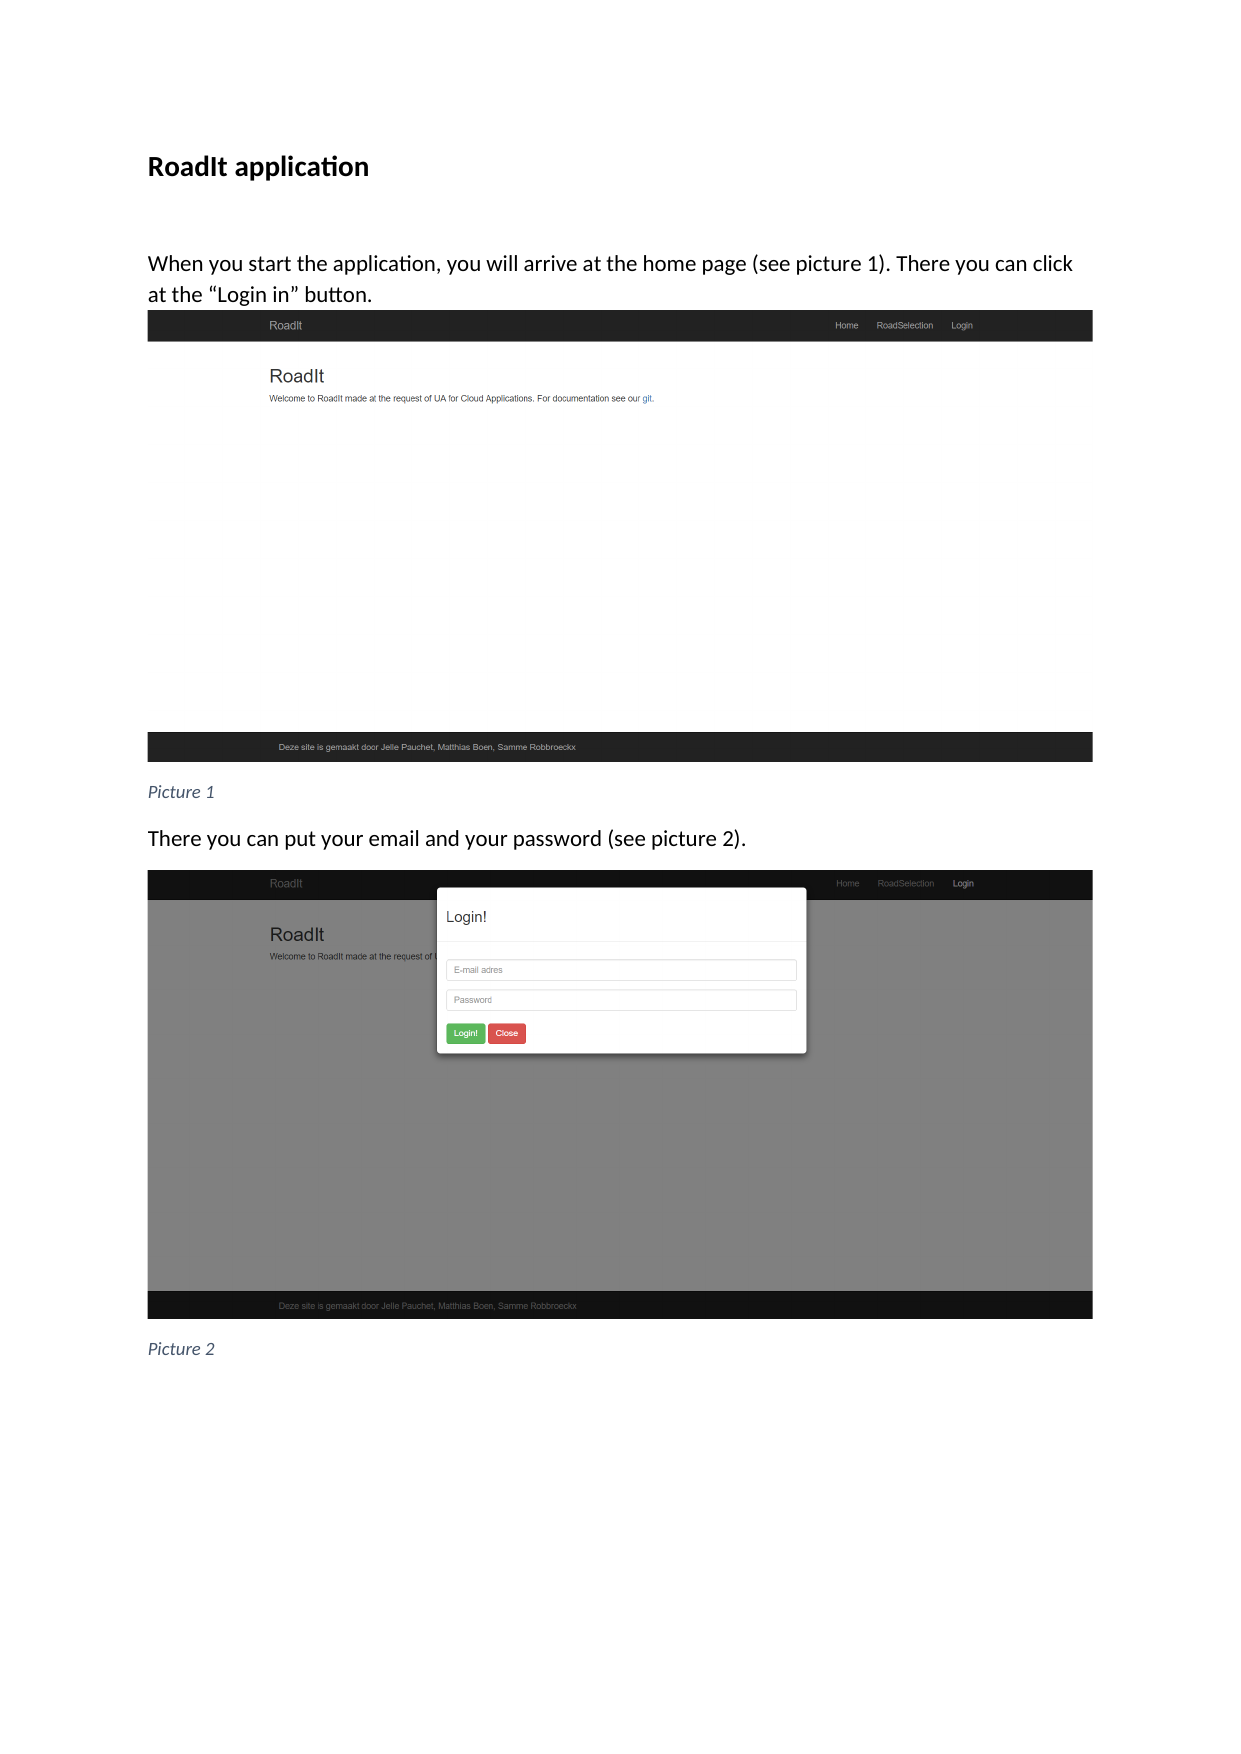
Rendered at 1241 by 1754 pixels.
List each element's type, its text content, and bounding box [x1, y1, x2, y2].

text Picture 1 [148, 780, 1093, 803]
text Picture 2 [148, 1337, 1093, 1360]
picture [147, 310, 1093, 762]
picture [147, 870, 1093, 1319]
text There you can put your email and your password (see picture 2). [148, 824, 1093, 852]
text When you start the application, you will arrive at the home page (see picture 1). There you can click at the “Login in” button. [148, 249, 1093, 310]
text RoadIt application [148, 148, 1093, 183]
